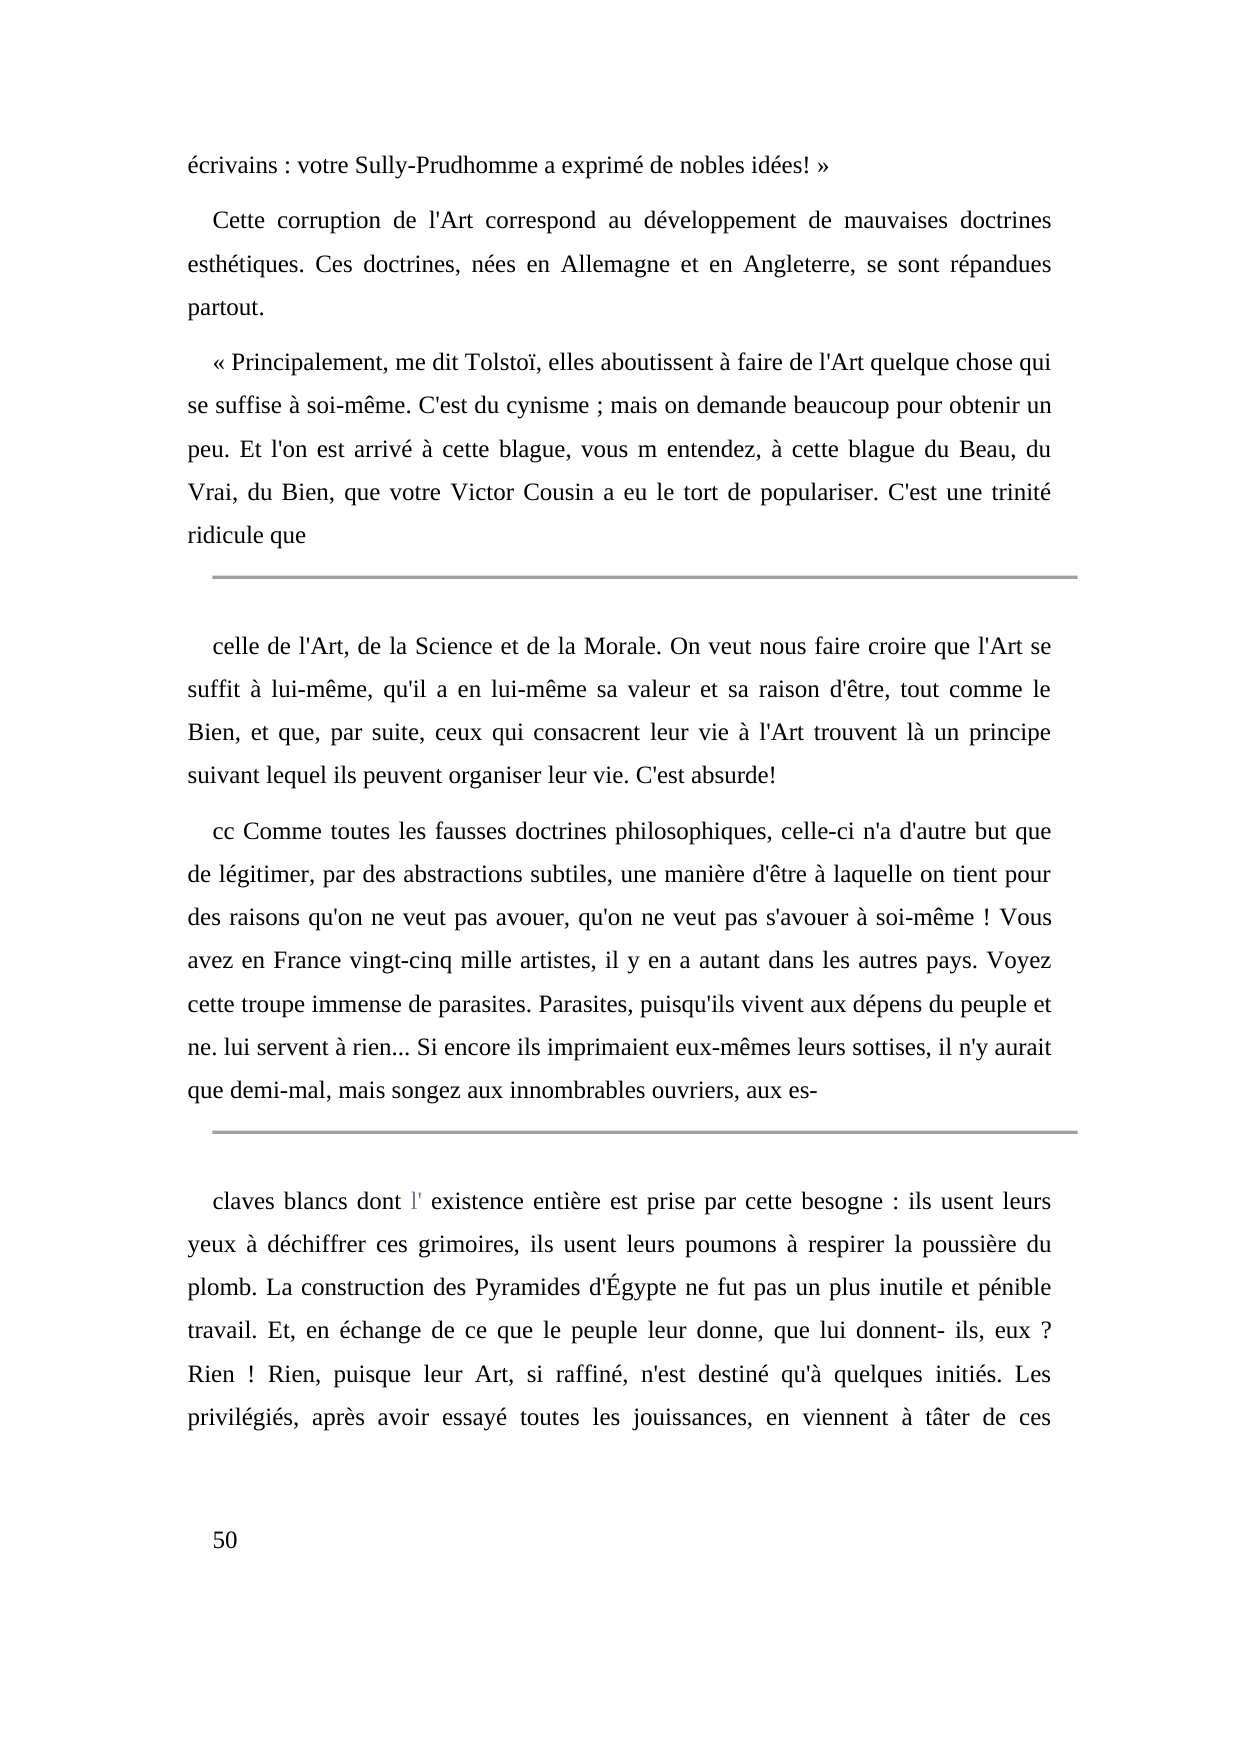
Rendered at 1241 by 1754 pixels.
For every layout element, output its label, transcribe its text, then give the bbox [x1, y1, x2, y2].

text Cette corruption de l'Art correspond au développement de mauvaises doctrines esthétiques. Ces doctrines, nées en Allemagne et en Angleterre, se sont répandues partout. [187, 206, 1053, 321]
text celle de l'Art, de la Science et de la Morale. On veut nous faire croire que l'Art se suffit à lui-même, qu'il a en lui-même sa valeur et sa raison d'être, tout comme le Bien, et que, par suite, ceux qui consacrent leur vie à l'Art trouvent là un principe suivant lequel ils peuvent organiser leur vie. C'est absurde! [187, 631, 1053, 789]
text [187, 1186, 1053, 1431]
text cc Comme toutes les fausses doctrines philosophiques, celle-ci n'a d'autre but que de légitimer, par des abstractions subtiles, une manière d'être à laquelle on tient pour des raisons qu'on ne veut pas avouer, qu'on ne veut pas s'avouer à soi-même ! Vous avez en France vingt-cinq mille artistes, il y en a autant dans les autres pays. Voyez cette troupe immense de parasites. Parasites, puisqu'ils vivent aux dépens du peuple et ne. lui servent à rien... Si encore ils imprimaient eux-mêmes leurs sottises, il n'y aurait que demi-mal, mais songez aux innombrables ouvriers, aux es- [187, 816, 1053, 1104]
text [187, 150, 1053, 179]
text « Principalement, me dit Tolstoï, elles aboutissent à faire de l'Art quelque chose qui se suffise à soi-même. C'est du cynisme ; mais on demande beaucoup pour obtenir un peu. Et l'on est arrivé à cette blague, vous m entendez, à cette blague du Beau, du Vrai, du Bien, que votre Victor Cousin a eu le tort de populariser. C'est une trinité ridicule que [187, 347, 1053, 549]
